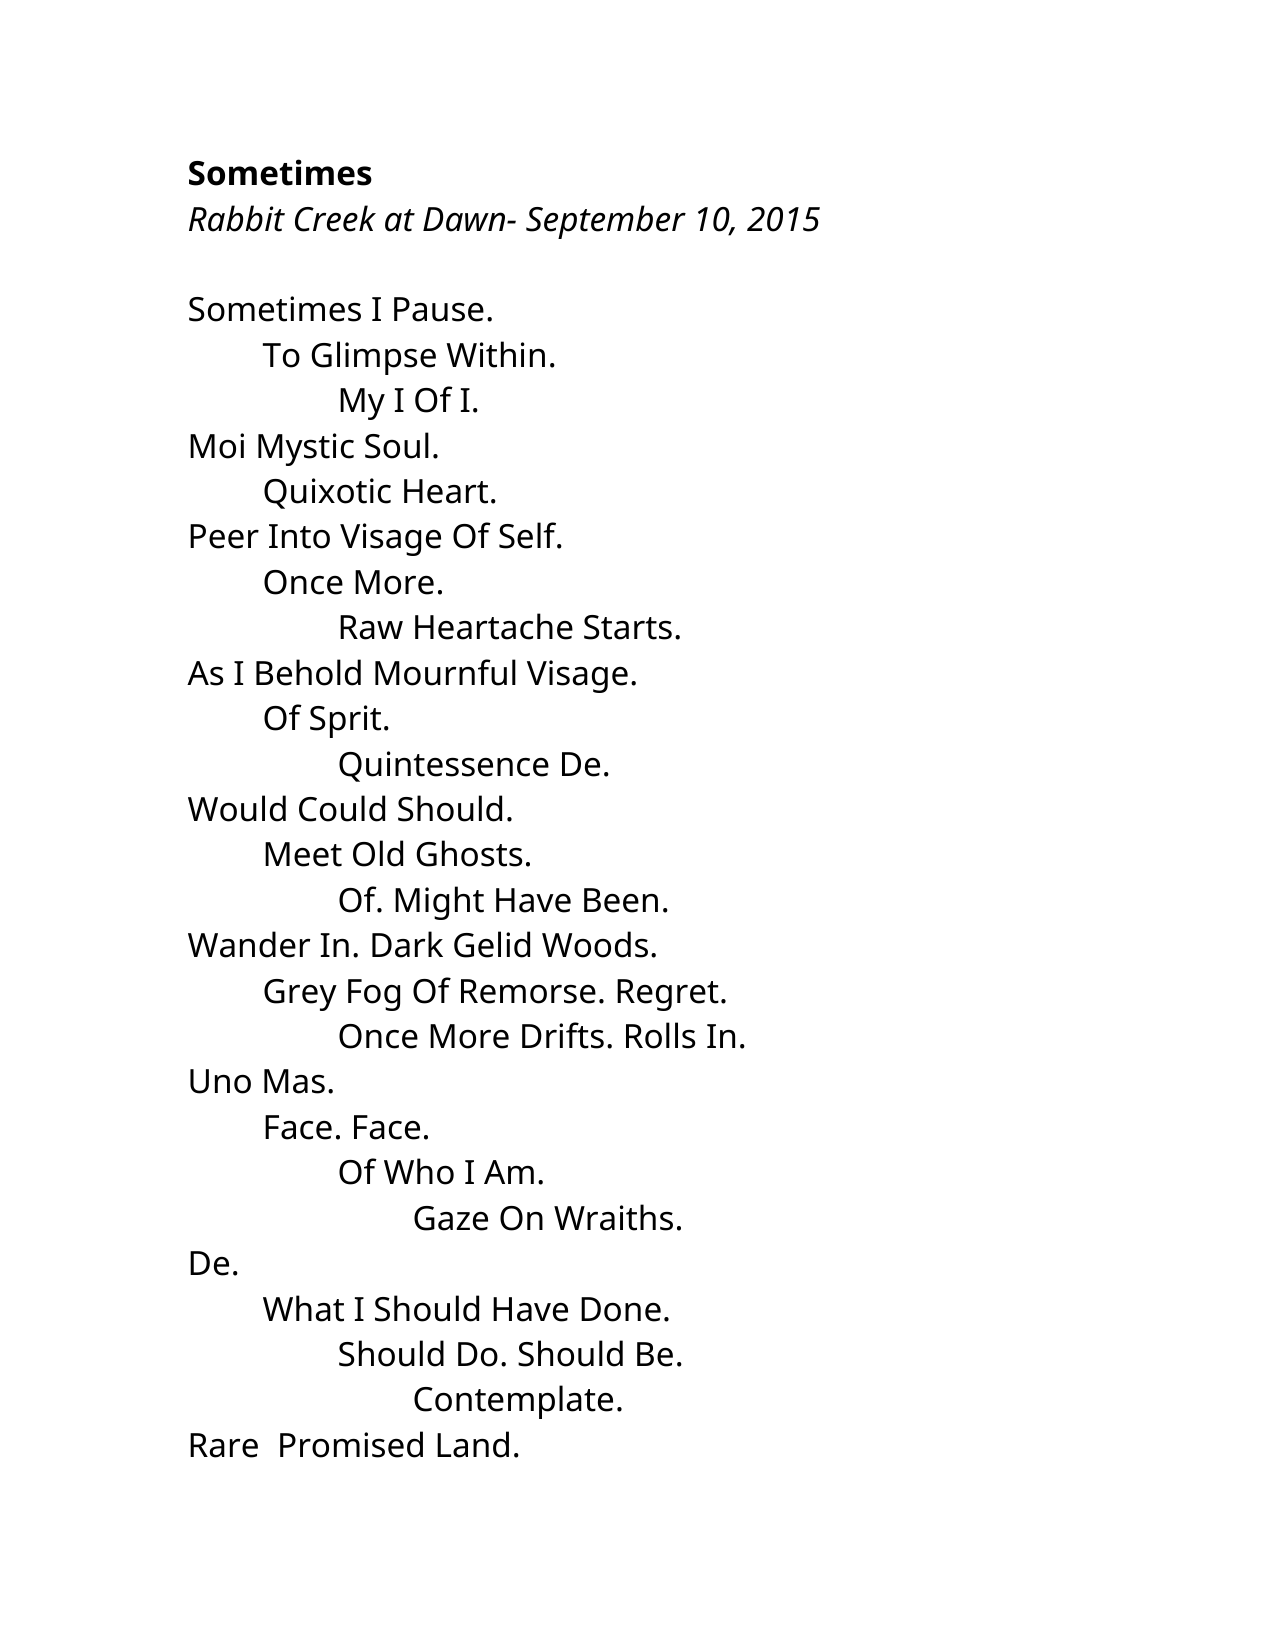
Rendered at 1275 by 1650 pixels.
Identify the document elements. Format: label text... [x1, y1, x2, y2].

text Peer Into Visage Of Self. [187, 513, 1087, 559]
text Uno Mas. [187, 1058, 1087, 1104]
text To Glimpse Within. [187, 332, 1087, 377]
text Meet Old Ghosts. [187, 831, 1087, 877]
text Of Who I Am. [262, 1149, 1087, 1194]
text Quixotic Heart. [187, 468, 1087, 513]
text Gaze On Wraiths. [337, 1194, 1087, 1240]
text Rabbit Creek at Dawn- September 10, 2015 [187, 195, 1087, 241]
text My I Of I. [262, 377, 1087, 422]
text Rare Promised Land. [187, 1422, 1087, 1467]
text Raw Heartache Starts. [262, 604, 1087, 649]
text What I Should Have Done. [187, 1285, 1087, 1331]
text Wander In. Dark Gelid Woods. [187, 922, 1087, 967]
text Would Could Should. [187, 786, 1087, 831]
text Once More. [187, 559, 1087, 604]
text Sometimes [187, 150, 1087, 195]
text Of Sprit. [187, 695, 1087, 740]
text Contemplate. [337, 1376, 1087, 1422]
text Sometimes I Pause. [187, 286, 1087, 332]
text Moi Mystic Soul. [187, 422, 1087, 468]
text Face. Face. [187, 1104, 1087, 1149]
text Grey Fog Of Remorse. Regret. [187, 967, 1087, 1013]
text De. [187, 1240, 1087, 1285]
text As I Behold Mournful Visage. [187, 649, 1087, 695]
text Should Do. Should Be. [262, 1331, 1087, 1376]
text Of. Might Have Been. [262, 877, 1087, 922]
text Quintessence De. [262, 740, 1087, 786]
text Once More Drifts. Rolls In. [262, 1013, 1087, 1058]
